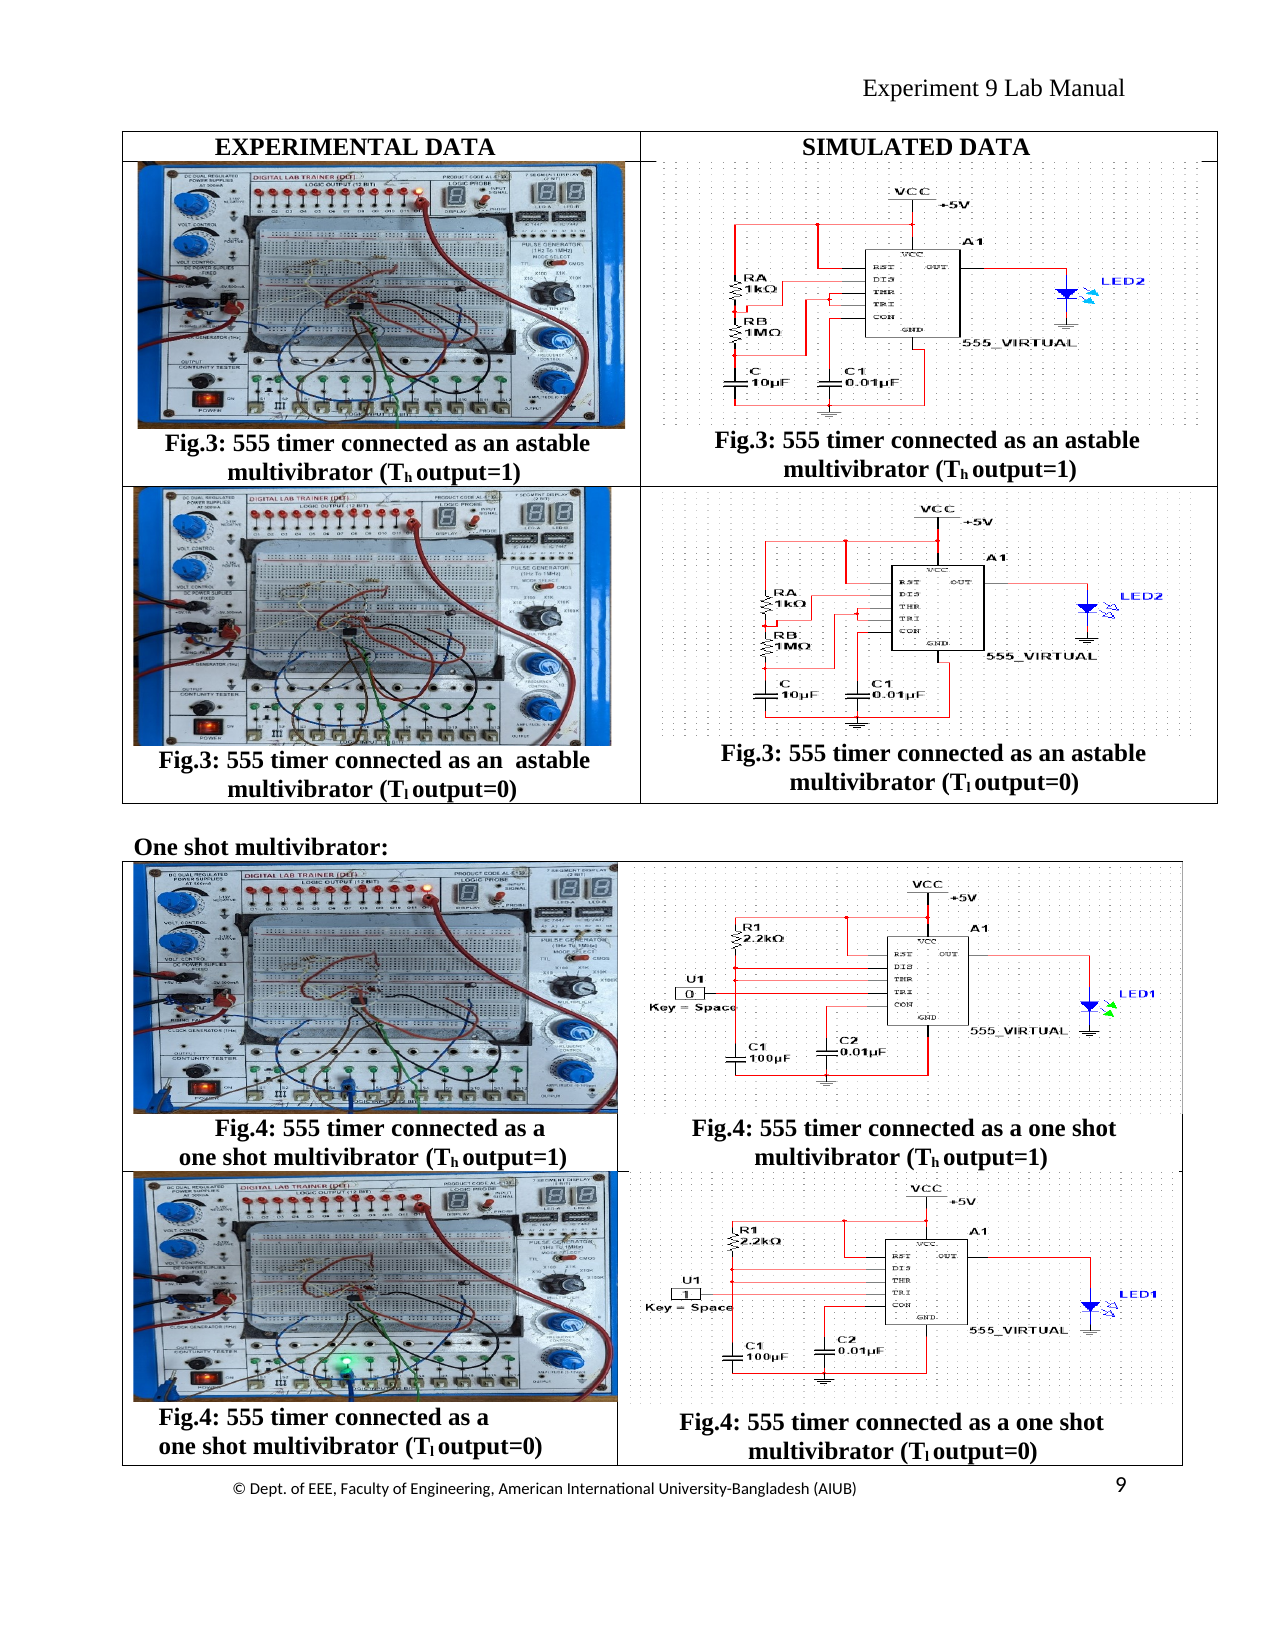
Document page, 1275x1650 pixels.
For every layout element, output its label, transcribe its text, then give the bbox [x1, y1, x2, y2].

table_cell Fig.4: 555 timer connected as a one shot multivibrator (Tl output=0) [123, 1172, 617, 1465]
picture [133, 1171, 618, 1402]
picture [629, 1171, 1179, 1408]
table_header Fig.4: 555 timer connected as a one shot multivibrator (Th output=1) [123, 862, 617, 1171]
picture [656, 161, 1202, 426]
text One shot multivibrator: [133, 832, 1158, 861]
picture [133, 862, 618, 1114]
table_cell Fig.4: 555 timer connected as a one shot multivibrator (Tl output=0) [618, 1172, 1182, 1465]
table_header EXPERIMENTAL DATA [123, 132, 640, 161]
picture [662, 487, 1197, 739]
table_cell Fig.3: 555 timer connected as an astable multivibrator (Tl output=0) [641, 487, 1217, 803]
picture [629, 862, 1183, 1114]
table_cell Fig.3: 555 timer connected as an astable multivibrator (Th output=1) [641, 162, 1217, 486]
table_header SIMULATED DATA [641, 132, 1217, 161]
picture [133, 487, 612, 746]
picture [137, 161, 626, 429]
table_cell Fig.3: 555 timer connected as an astable multivibrator (Tl output=0) [123, 487, 640, 803]
table_cell Fig.3: 555 timer connected as an astable multivibrator (Th output=1) [123, 162, 640, 486]
table_header Fig.4: 555 timer connected as a one shot multivibrator (Th output=1) [618, 862, 1182, 1171]
